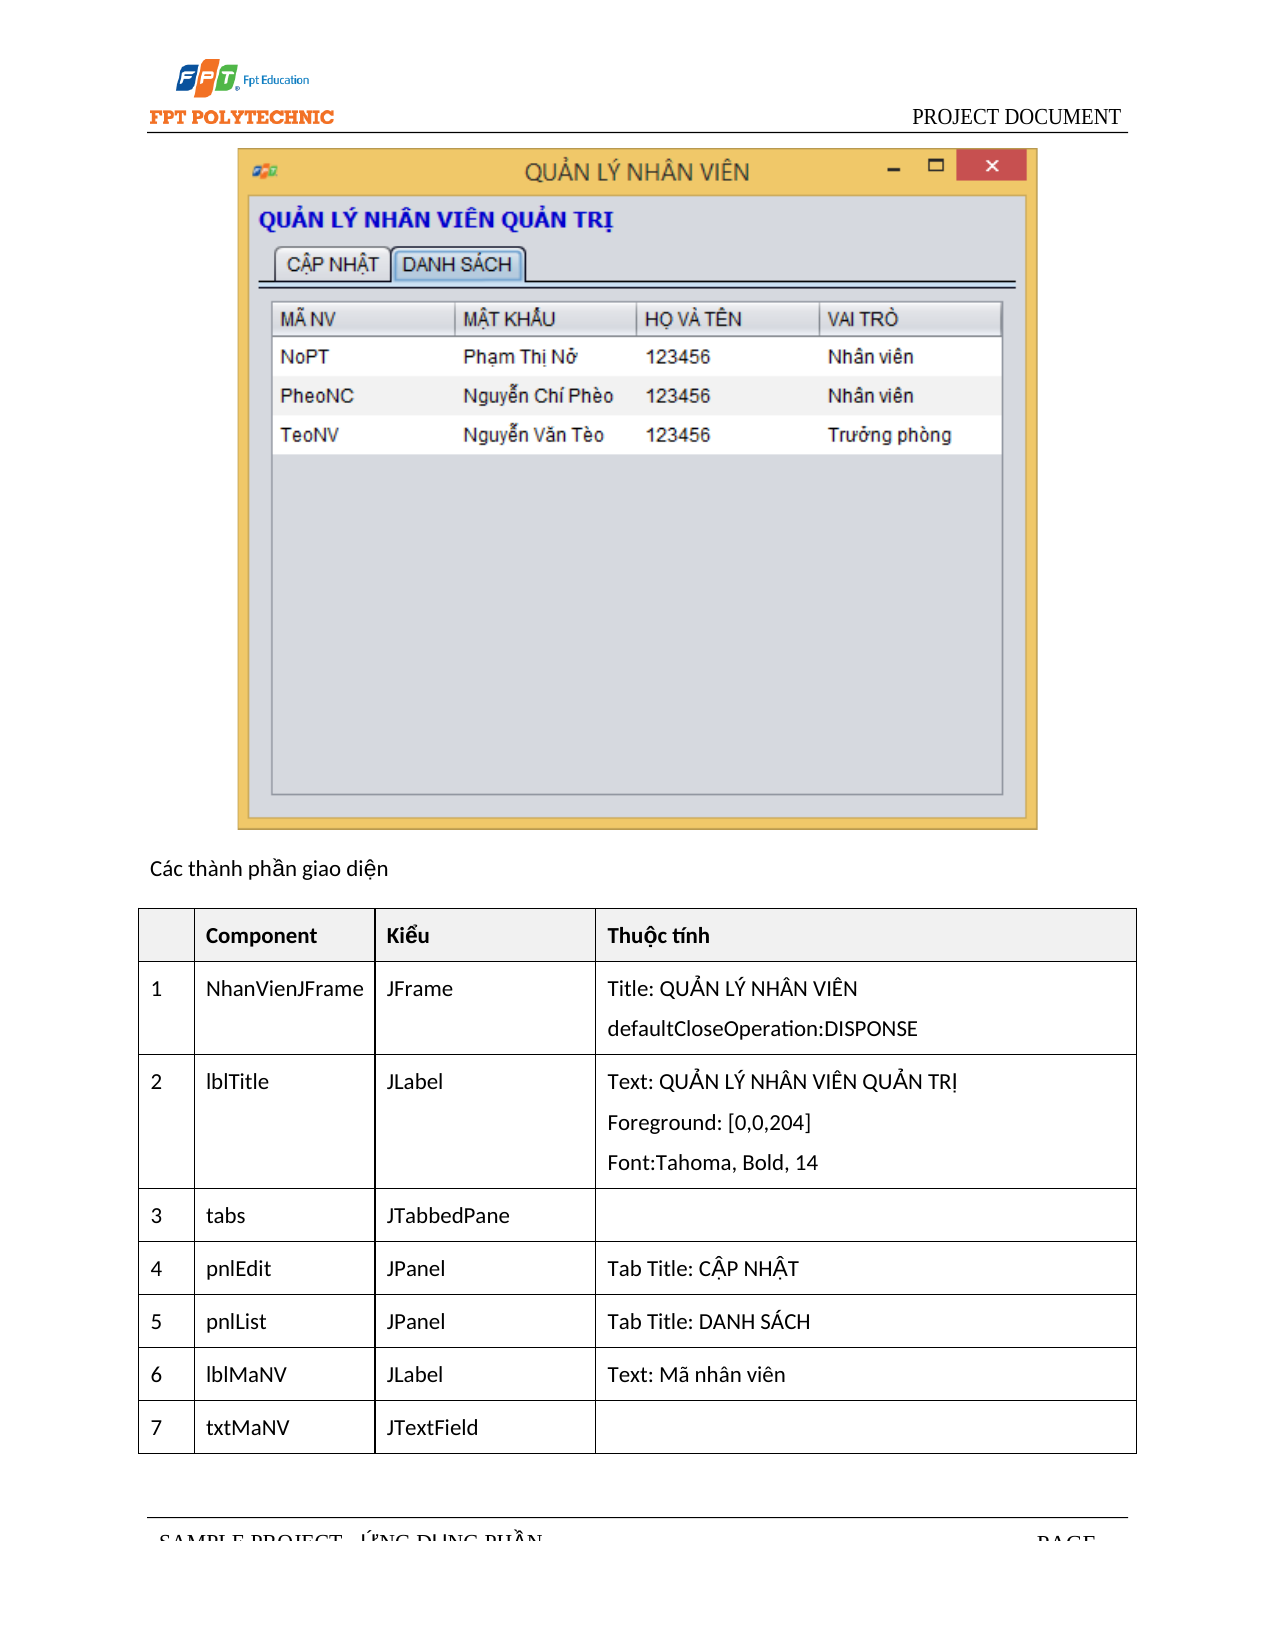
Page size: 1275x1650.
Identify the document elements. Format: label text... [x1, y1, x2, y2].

table_cell tabs [195, 1189, 374, 1241]
table_cell pnlEdit [195, 1242, 374, 1294]
table_cell 7 [139, 1401, 194, 1453]
table_header Component [195, 909, 374, 961]
table_cell JPanel [376, 1242, 595, 1294]
table_cell JFrame [376, 962, 595, 1054]
table_cell Tab Title: DANH SÁCH [596, 1295, 1136, 1347]
table_cell Tab Title: CẬP NHẬT [596, 1242, 1136, 1294]
table_cell JTabbedPane [376, 1189, 595, 1241]
table_cell 1 [139, 962, 194, 1054]
table_cell [596, 1401, 1136, 1453]
table_cell 6 [139, 1348, 194, 1399]
table_cell Text: Mã nhân viên [596, 1348, 1136, 1399]
table_header Thuộc tính [596, 909, 1136, 961]
table_cell txtMaNV [195, 1401, 374, 1453]
table_cell 4 [139, 1242, 194, 1294]
table_cell JLabel [376, 1348, 595, 1399]
picture [237, 148, 1038, 830]
table_cell Text: QUẢN LÝ NHÂN VIÊN QUẢN TRỊ Foreground: [0,0,204] Font:Tahoma, Bold, 14 [596, 1055, 1136, 1188]
picture [150, 59, 334, 124]
table_cell JTextField [376, 1401, 595, 1453]
table_cell 3 [139, 1189, 194, 1241]
text Các thành phần giao diện [150, 854, 1148, 882]
table_cell pnlList [195, 1295, 374, 1347]
table_header Kiểu [376, 909, 595, 961]
table_cell 2 [139, 1055, 194, 1188]
table_cell lblMaNV [195, 1348, 374, 1399]
table_cell [596, 1189, 1136, 1241]
table_cell NhanVienJFrame [195, 962, 374, 1054]
table_cell lblTitle [195, 1055, 374, 1188]
table_cell Title: QUẢN LÝ NHÂN VIÊN defaultCloseOperation:DISPONSE [596, 962, 1136, 1054]
table_cell JLabel [376, 1055, 595, 1188]
table_header [139, 909, 194, 961]
table_cell JPanel [376, 1295, 595, 1347]
table_cell 5 [139, 1295, 194, 1347]
